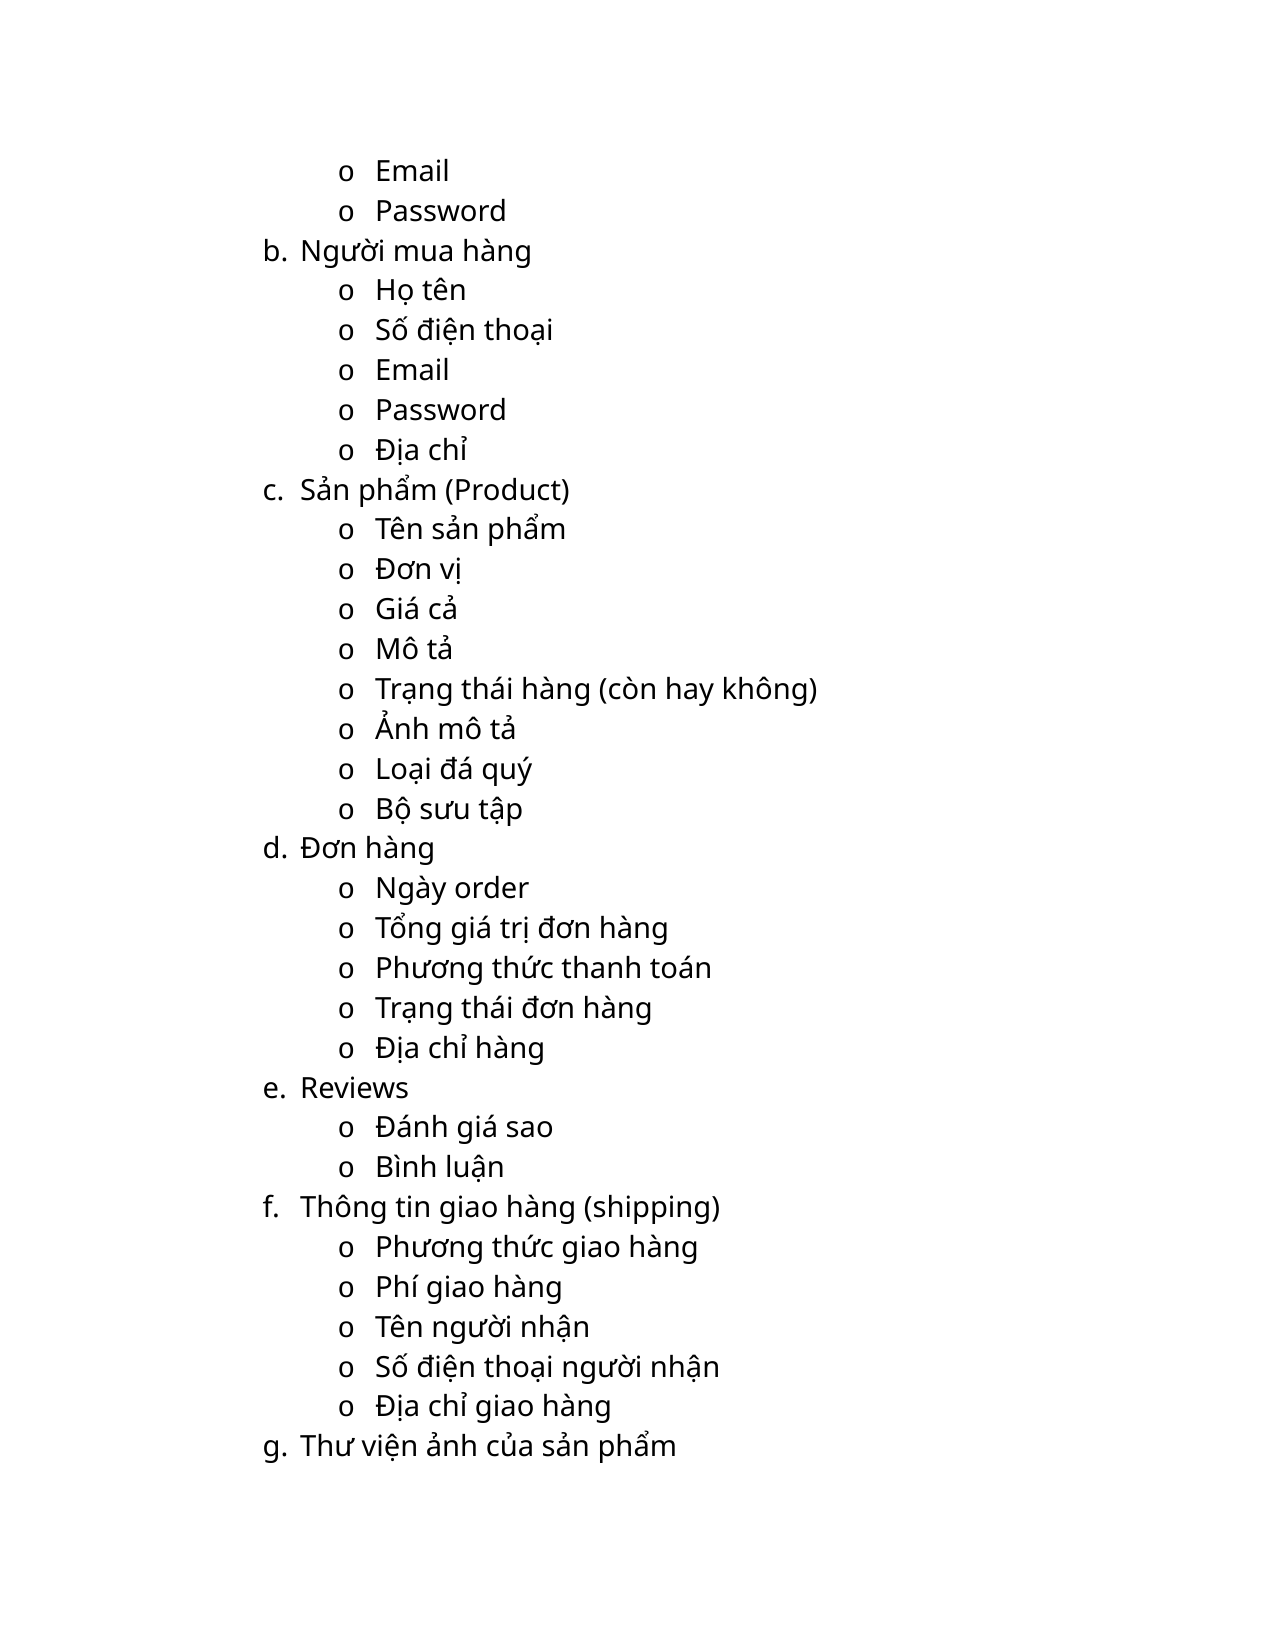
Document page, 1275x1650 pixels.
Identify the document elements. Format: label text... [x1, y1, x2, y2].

list Trạng thái đơn hàng [337, 987, 1125, 1027]
list Địa chỉ [337, 429, 1125, 469]
list Số điện thoại người nhận [337, 1346, 1125, 1386]
list Phương thức giao hàng [337, 1226, 1125, 1266]
list Bình luận [337, 1147, 1125, 1186]
list Loại đá quý [337, 748, 1125, 788]
list Email [337, 150, 1125, 190]
list Phương thức thanh toán [337, 947, 1125, 987]
list Thông tin giao hàng (shipping) [262, 1186, 1125, 1226]
list Đơn vị [337, 548, 1125, 588]
list Phí giao hàng [337, 1266, 1125, 1306]
list Đơn hàng [262, 828, 1125, 867]
list Ảnh mô tả [337, 708, 1125, 748]
list Thư viện ảnh của sản phẩm [262, 1426, 1125, 1465]
list Reviews [262, 1067, 1125, 1107]
list Tên sản phẩm [337, 509, 1125, 548]
list Password [337, 389, 1125, 429]
list Tổng giá trị đơn hàng [337, 907, 1125, 947]
list Mô tả [337, 628, 1125, 668]
list Giá cả [337, 588, 1125, 628]
list Người mua hàng [262, 230, 1125, 269]
list Ngày order [337, 867, 1125, 907]
list Họ tên [337, 269, 1125, 309]
list Địa chỉ hàng [337, 1027, 1125, 1067]
list Địa chỉ giao hàng [337, 1386, 1125, 1426]
list Đánh giá sao [337, 1107, 1125, 1147]
list Bộ sưu tập [337, 788, 1125, 828]
list Email [337, 349, 1125, 389]
list Tên người nhận [337, 1306, 1125, 1346]
list Số điện thoại [337, 309, 1125, 349]
list Trạng thái hàng (còn hay không) [337, 668, 1125, 708]
list Sản phẩm (Product) [262, 469, 1125, 509]
list Password [337, 190, 1125, 230]
